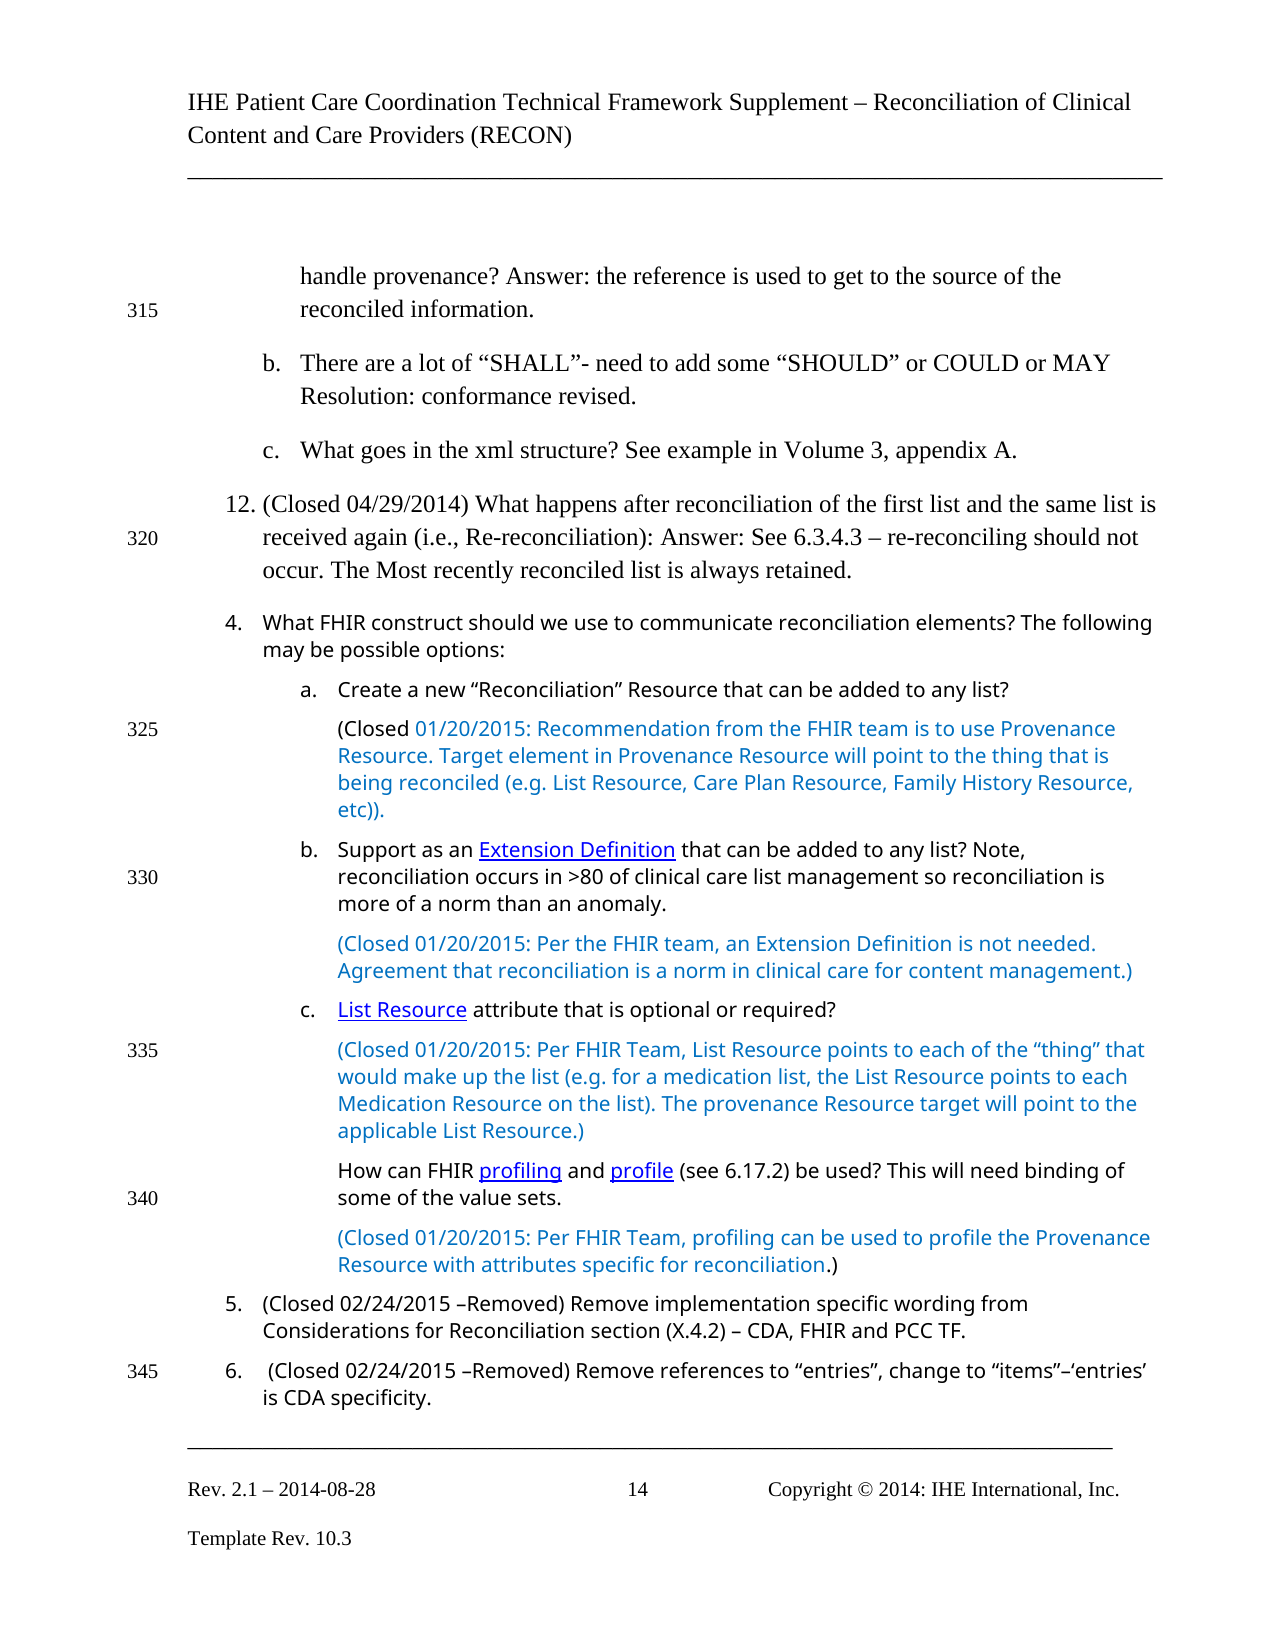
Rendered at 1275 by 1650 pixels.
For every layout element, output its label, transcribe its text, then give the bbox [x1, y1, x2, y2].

list Support as an Extension Definition that can be added to any list? Note, reconciliation occurs in >80 of clinical care list management so reconciliation is more of a norm than an anomaly. [300, 836, 1162, 917]
list Create a new “Reconciliation” Resource that can be added to any list? [300, 675, 1162, 702]
text (Closed 01/20/2015: Per the FHIR team, an Extension Definition is not needed. Agreement that reconciliation is a norm in clinical care for content management.) [337, 929, 1162, 984]
text (Closed 01/20/2015: Recommendation from the FHIR team is to use Provenance Resource. Target element in Provenance Resource will point to the thing that is being reconciled (e.g. List Resource, Care Plan Resource, Family History Resource, etc)). [337, 715, 1162, 823]
list (Closed 04/29/2014) What happens after reconciliation of the first list and the same list is received again (i.e., Re-reconciliation): Answer: See 6.3.4.3 – re-reconciling should not occur. The Most recently reconciled list is always retained. [225, 489, 1162, 584]
list What FHIR construct should we use to communicate reconciliation elements? The following may be possible options: [225, 609, 1162, 663]
text (Closed 01/20/2015: Per FHIR Team, profiling can be used to profile the Provenance Resource with attributes specific for reconciliation.) [337, 1223, 1162, 1277]
list (Closed 02/24/2015 –Removed) Remove references to “entries”, change to “items”–‘entries’ is CDA specificity. [225, 1357, 1162, 1411]
list (Closed 02/24/2015 –Removed) Remove implementation specific wording from Considerations for Reconciliation section (X.4.2) – CDA, FHIR and PCC TF. [225, 1290, 1162, 1344]
text How can FHIR profiling and profile (see 6.17.2) be used? This will need binding of some of the value sets. [337, 1157, 1162, 1211]
list There are a lot of “SHALL”- need to add some “SHOULD” or COULD or MAY Resolution: conformance revised. [262, 348, 1162, 410]
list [262, 261, 1162, 323]
list List Resource attribute that is optional or required? [300, 996, 1162, 1023]
list What goes in the xml structure? See example in Volume 3, appendix A. [262, 435, 1162, 464]
text (Closed 01/20/2015: Per FHIR Team, List Resource points to each of the “thing” that would make up the list (e.g. for a medication list, the List Resource points to each Medication Resource on the list). The provenance Resource target will point to the applicable List Resource.) [337, 1036, 1162, 1144]
